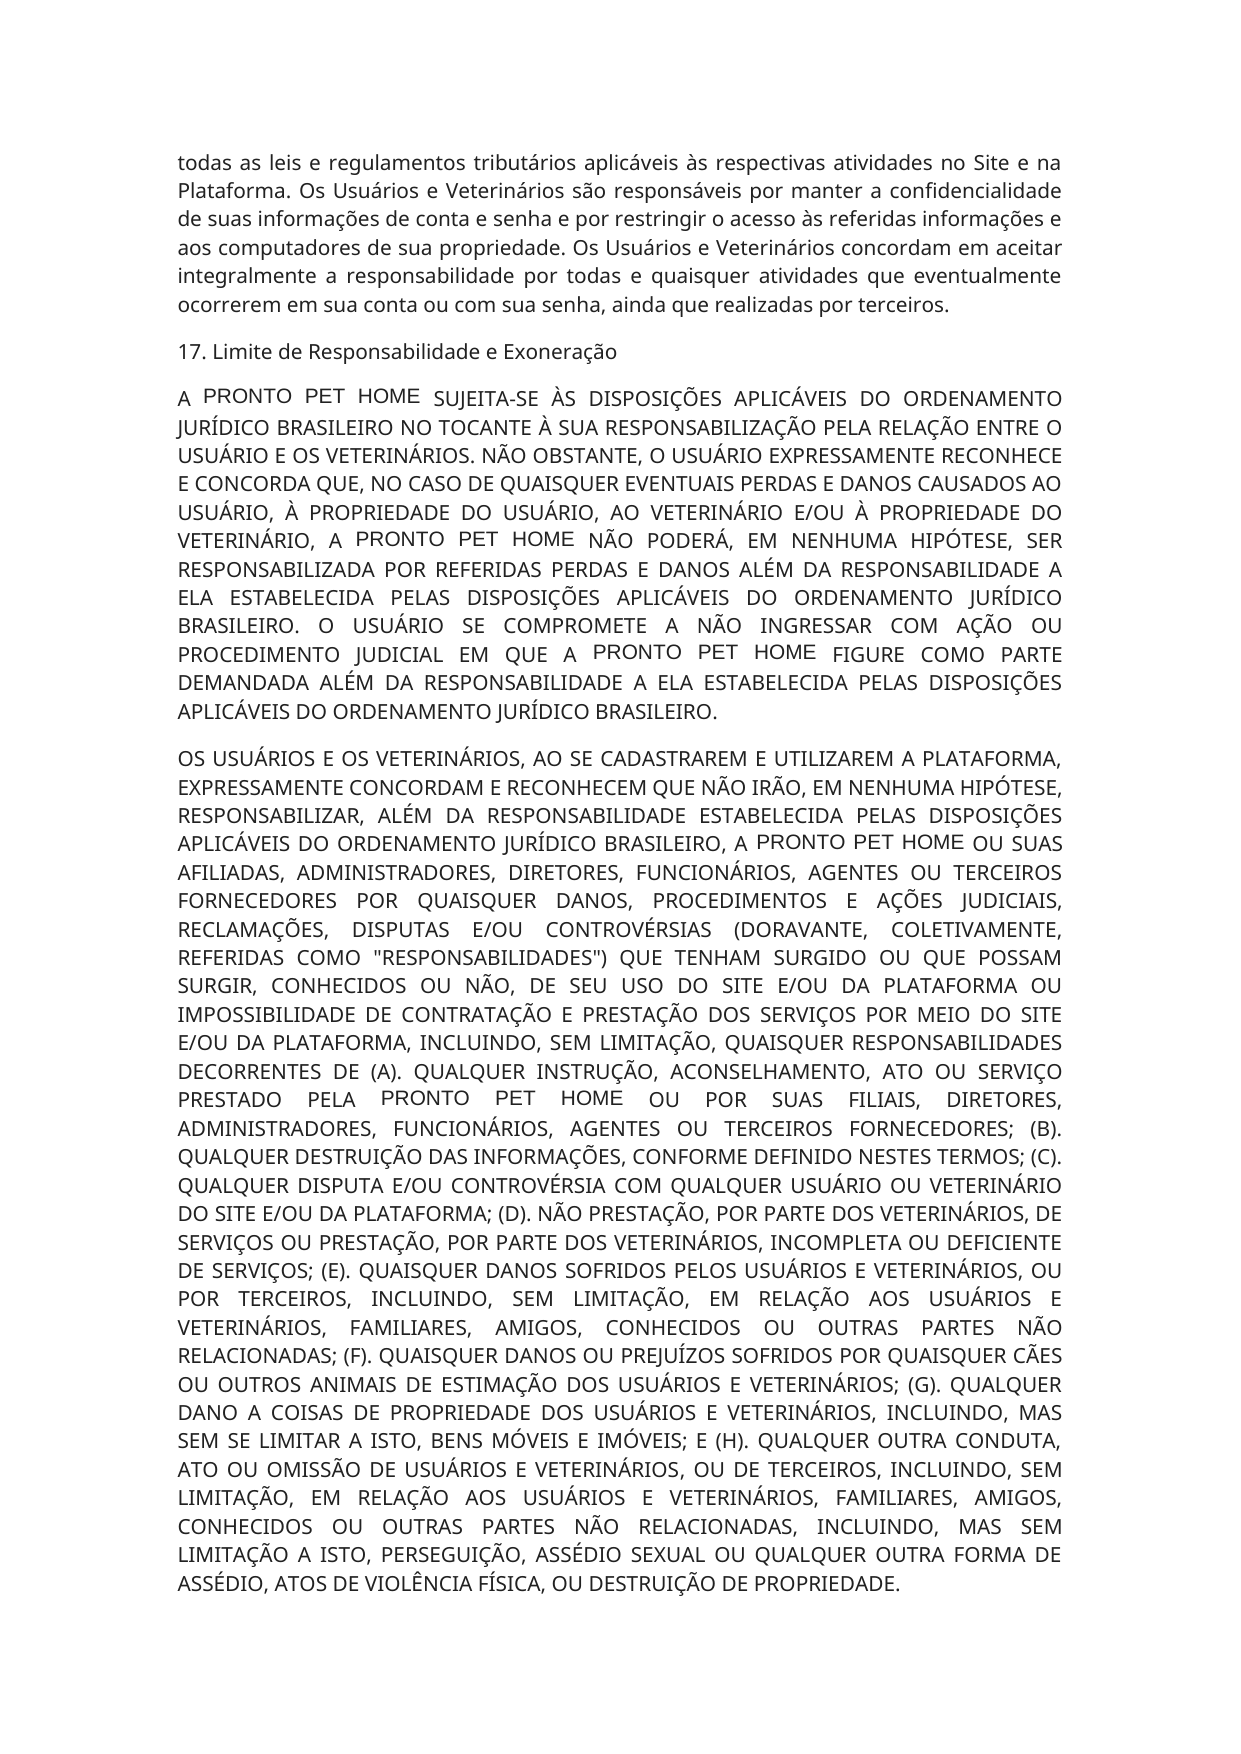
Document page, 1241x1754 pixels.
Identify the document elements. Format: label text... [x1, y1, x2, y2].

text 17. Limite de Responsabilidade e Exoneração [177, 337, 1063, 365]
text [177, 148, 1063, 318]
text A PRONTO PET HOME SUJEITA-SE ÀS DISPOSIÇÕES APLICÁVEIS DO ORDENAMENTO JURÍDICO BRASILEIRO NO TOCANTE À SUA RESPONSABILIZAÇÃO PELA RELAÇÃO ENTRE O USUÁRIO E OS VETERINÁRIOS. NÃO OBSTANTE, O USUÁRIO EXPRESSAMENTE RECONHECE E CONCORDA QUE, NO CASO DE QUAISQUER EVENTUAIS PERDAS E DANOS CAUSADOS AO USUÁRIO, À PROPRIEDADE DO USUÁRIO, AO VETERINÁRIO E/OU À PROPRIEDADE DO VETERINÁRIO, A PRONTO PET HOME NÃO PODERÁ, EM NENHUMA HIPÓTESE, SER RESPONSABILIZADA POR REFERIDAS PERDAS E DANOS ALÉM DA RESPONSABILIDADE A ELA ESTABELECIDA PELAS DISPOSIÇÕES APLICÁVEIS DO ORDENAMENTO JURÍDICO BRASILEIRO. O USUÁRIO SE COMPROMETE A NÃO INGRESSAR COM AÇÃO OU PROCEDIMENTO JUDICIAL EM QUE A PRONTO PET HOME FIGURE COMO PARTE DEMANDADA ALÉM DA RESPONSABILIDADE A ELA ESTABELECIDA PELAS DISPOSIÇÕES APLICÁVEIS DO ORDENAMENTO JURÍDICO BRASILEIRO. [177, 384, 1063, 725]
text OS USUÁRIOS E OS VETERINÁRIOS, AO SE CADASTRAREM E UTILIZAREM A PLATAFORMA, EXPRESSAMENTE CONCORDAM E RECONHECEM QUE NÃO IRÃO, EM NENHUMA HIPÓTESE, RESPONSABILIZAR, ALÉM DA RESPONSABILIDADE ESTABELECIDA PELAS DISPOSIÇÕES APLICÁVEIS DO ORDENAMENTO JURÍDICO BRASILEIRO, A PRONTO PET HOME OU SUAS AFILIADAS, ADMINISTRADORES, DIRETORES, FUNCIONÁRIOS, AGENTES OU TERCEIROS FORNECEDORES POR QUAISQUER DANOS, PROCEDIMENTOS E AÇÕES JUDICIAIS, RECLAMAÇÕES, DISPUTAS E/OU CONTROVÉRSIAS (DORAVANTE, COLETIVAMENTE, REFERIDAS COMO "RESPONSABILIDADES") QUE TENHAM SURGIDO OU QUE POSSAM SURGIR, CONHECIDOS OU NÃO, DE SEU USO DO SITE E/OU DA PLATAFORMA OU IMPOSSIBILIDADE DE CONTRATAÇÃO E PRESTAÇÃO DOS SERVIÇOS POR MEIO DO SITE E/OU DA PLATAFORMA, INCLUINDO, SEM LIMITAÇÃO, QUAISQUER RESPONSABILIDADES DECORRENTES DE (A). QUALQUER INSTRUÇÃO, ACONSELHAMENTO, ATO OU SERVIÇO PRESTADO PELA PRONTO PET HOME OU POR SUAS FILIAIS, DIRETORES, ADMINISTRADORES, FUNCIONÁRIOS, AGENTES OU TERCEIROS FORNECEDORES; (B). QUALQUER DESTRUIÇÃO DAS INFORMAÇÕES, CONFORME DEFINIDO NESTES TERMOS; (C). QUALQUER DISPUTA E/OU CONTROVÉRSIA COM QUALQUER USUÁRIO OU VETERINÁRIO DO SITE E/OU DA PLATAFORMA; (D). NÃO PRESTAÇÃO, POR PARTE DOS VETERINÁRIOS, DE SERVIÇOS OU PRESTAÇÃO, POR PARTE DOS VETERINÁRIOS, INCOMPLETA OU DEFICIENTE DE SERVIÇOS; (E). QUAISQUER DANOS SOFRIDOS PELOS USUÁRIOS E VETERINÁRIOS, OU POR TERCEIROS, INCLUINDO, SEM LIMITAÇÃO, EM RELAÇÃO AOS USUÁRIOS E VETERINÁRIOS, FAMILIARES, AMIGOS, CONHECIDOS OU OUTRAS PARTES NÃO RELACIONADAS; (F). QUAISQUER DANOS OU PREJUÍZOS SOFRIDOS POR QUAISQUER CÃES OU OUTROS ANIMAIS DE ESTIMAÇÃO DOS USUÁRIOS E VETERINÁRIOS; (G). QUALQUER DANO A COISAS DE PROPRIEDADE DOS USUÁRIOS E VETERINÁRIOS, INCLUINDO, MAS SEM SE LIMITAR A ISTO, BENS MÓVEIS E IMÓVEIS; E (H). QUALQUER OUTRA CONDUTA, ATO OU OMISSÃO DE USUÁRIOS E VETERINÁRIOS, OU DE TERCEIROS, INCLUINDO, SEM LIMITAÇÃO, EM RELAÇÃO AOS USUÁRIOS E VETERINÁRIOS, FAMILIARES, AMIGOS, CONHECIDOS OU OUTRAS PARTES NÃO RELACIONADAS, INCLUINDO, MAS SEM LIMITAÇÃO A ISTO, PERSEGUIÇÃO, ASSÉDIO SEXUAL OU QUALQUER OUTRA FORMA DE ASSÉDIO, ATOS DE VIOLÊNCIA FÍSICA, OU DESTRUIÇÃO DE PROPRIEDADE. [177, 744, 1063, 1597]
